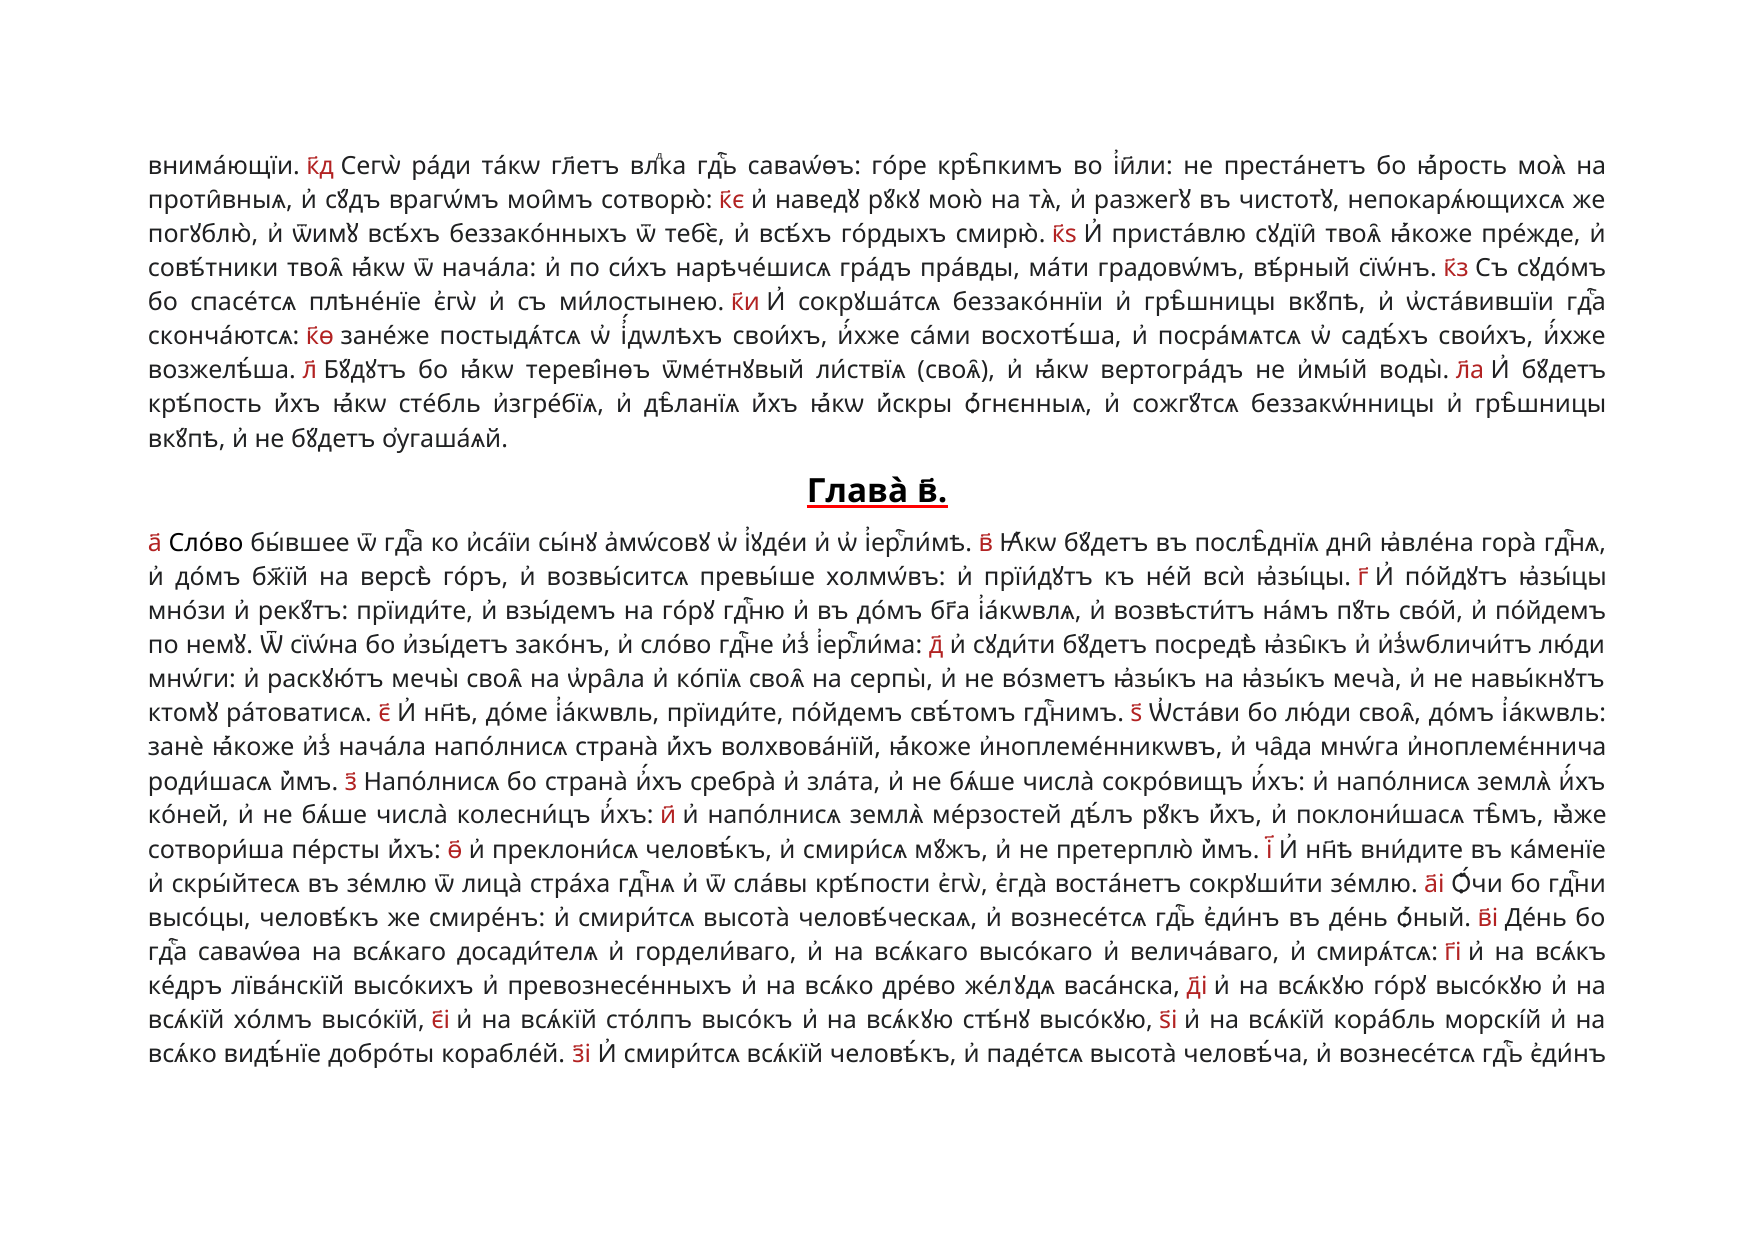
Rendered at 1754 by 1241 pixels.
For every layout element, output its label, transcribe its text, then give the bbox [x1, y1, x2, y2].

text Глава̀ в҃. [148, 467, 1606, 512]
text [148, 148, 1606, 454]
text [148, 525, 1606, 1070]
